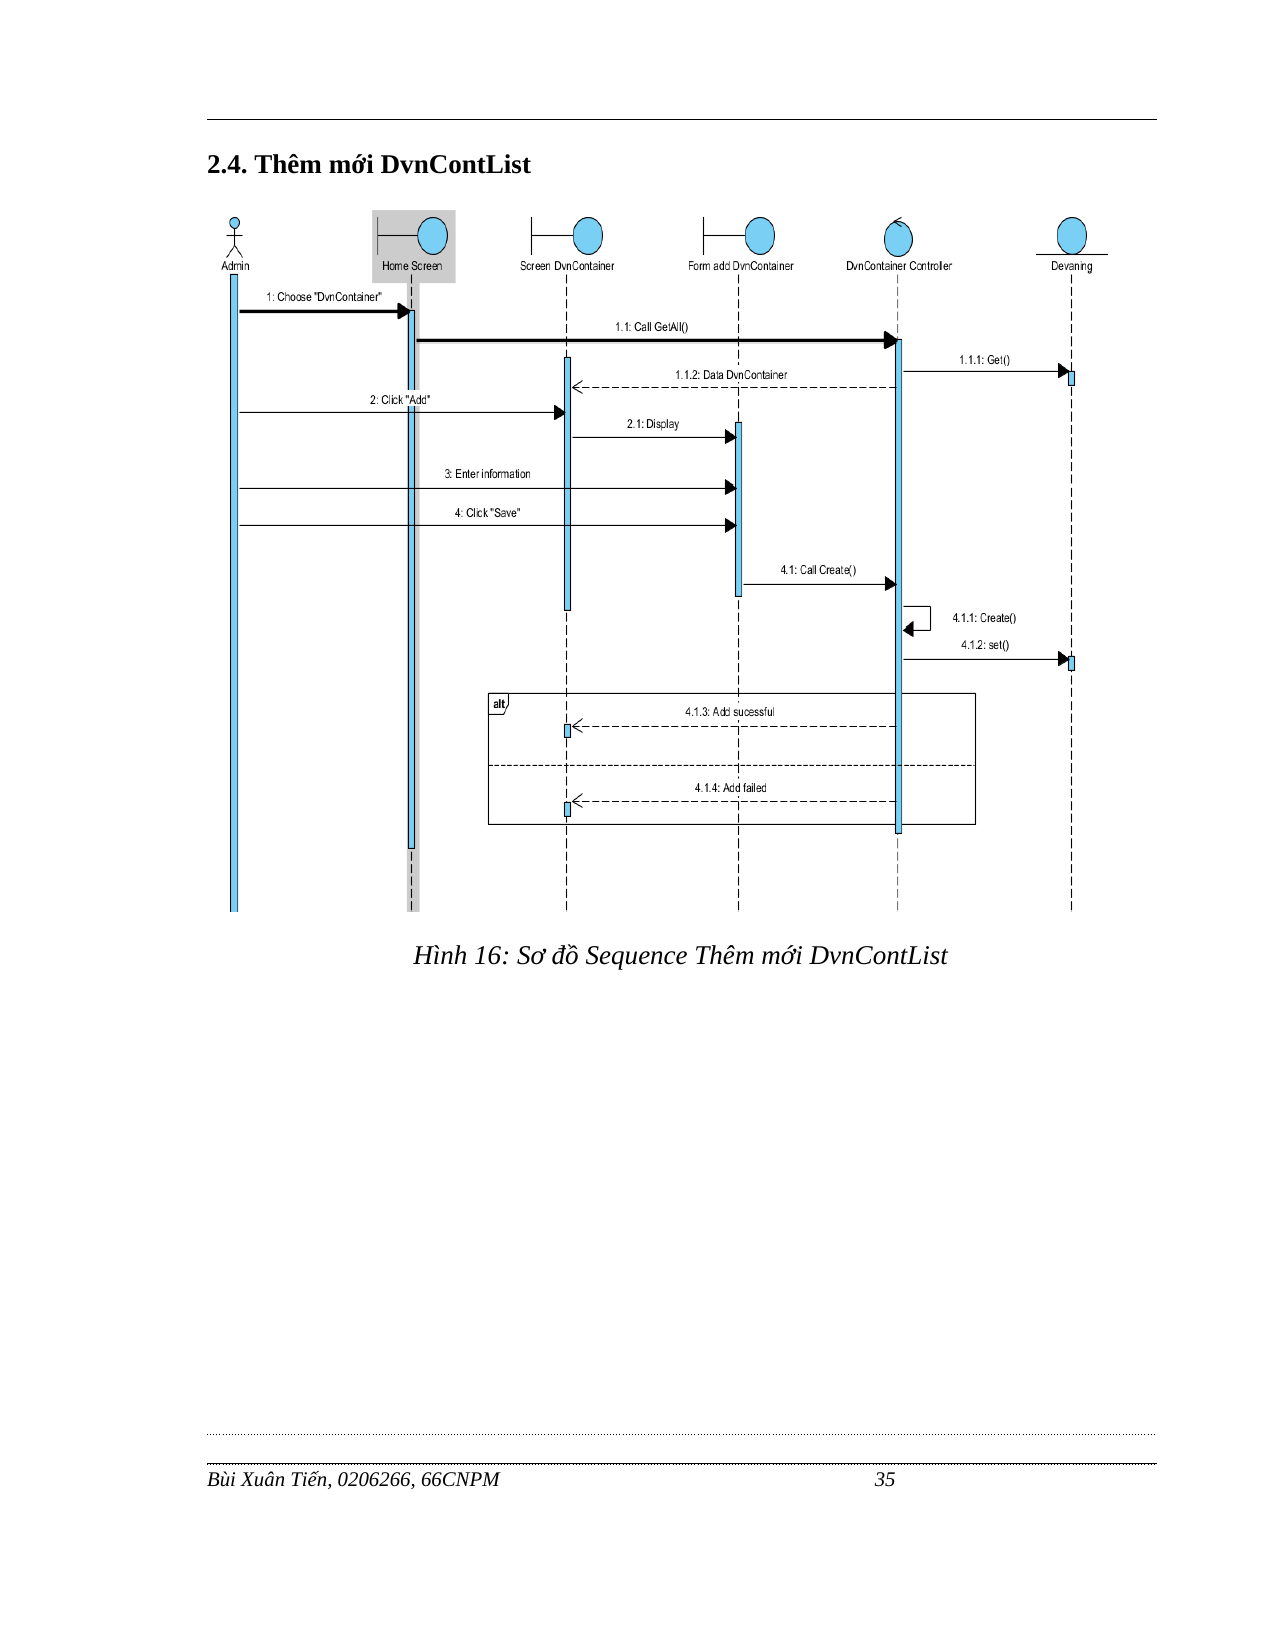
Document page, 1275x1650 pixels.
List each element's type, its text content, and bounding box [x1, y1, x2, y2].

picture [206, 202, 1157, 912]
text 2.4. Thêm mới DvnContList [207, 148, 1157, 179]
text Hình 16: Sơ đồ Sequence Thêm mới DvnContList [207, 939, 1157, 970]
